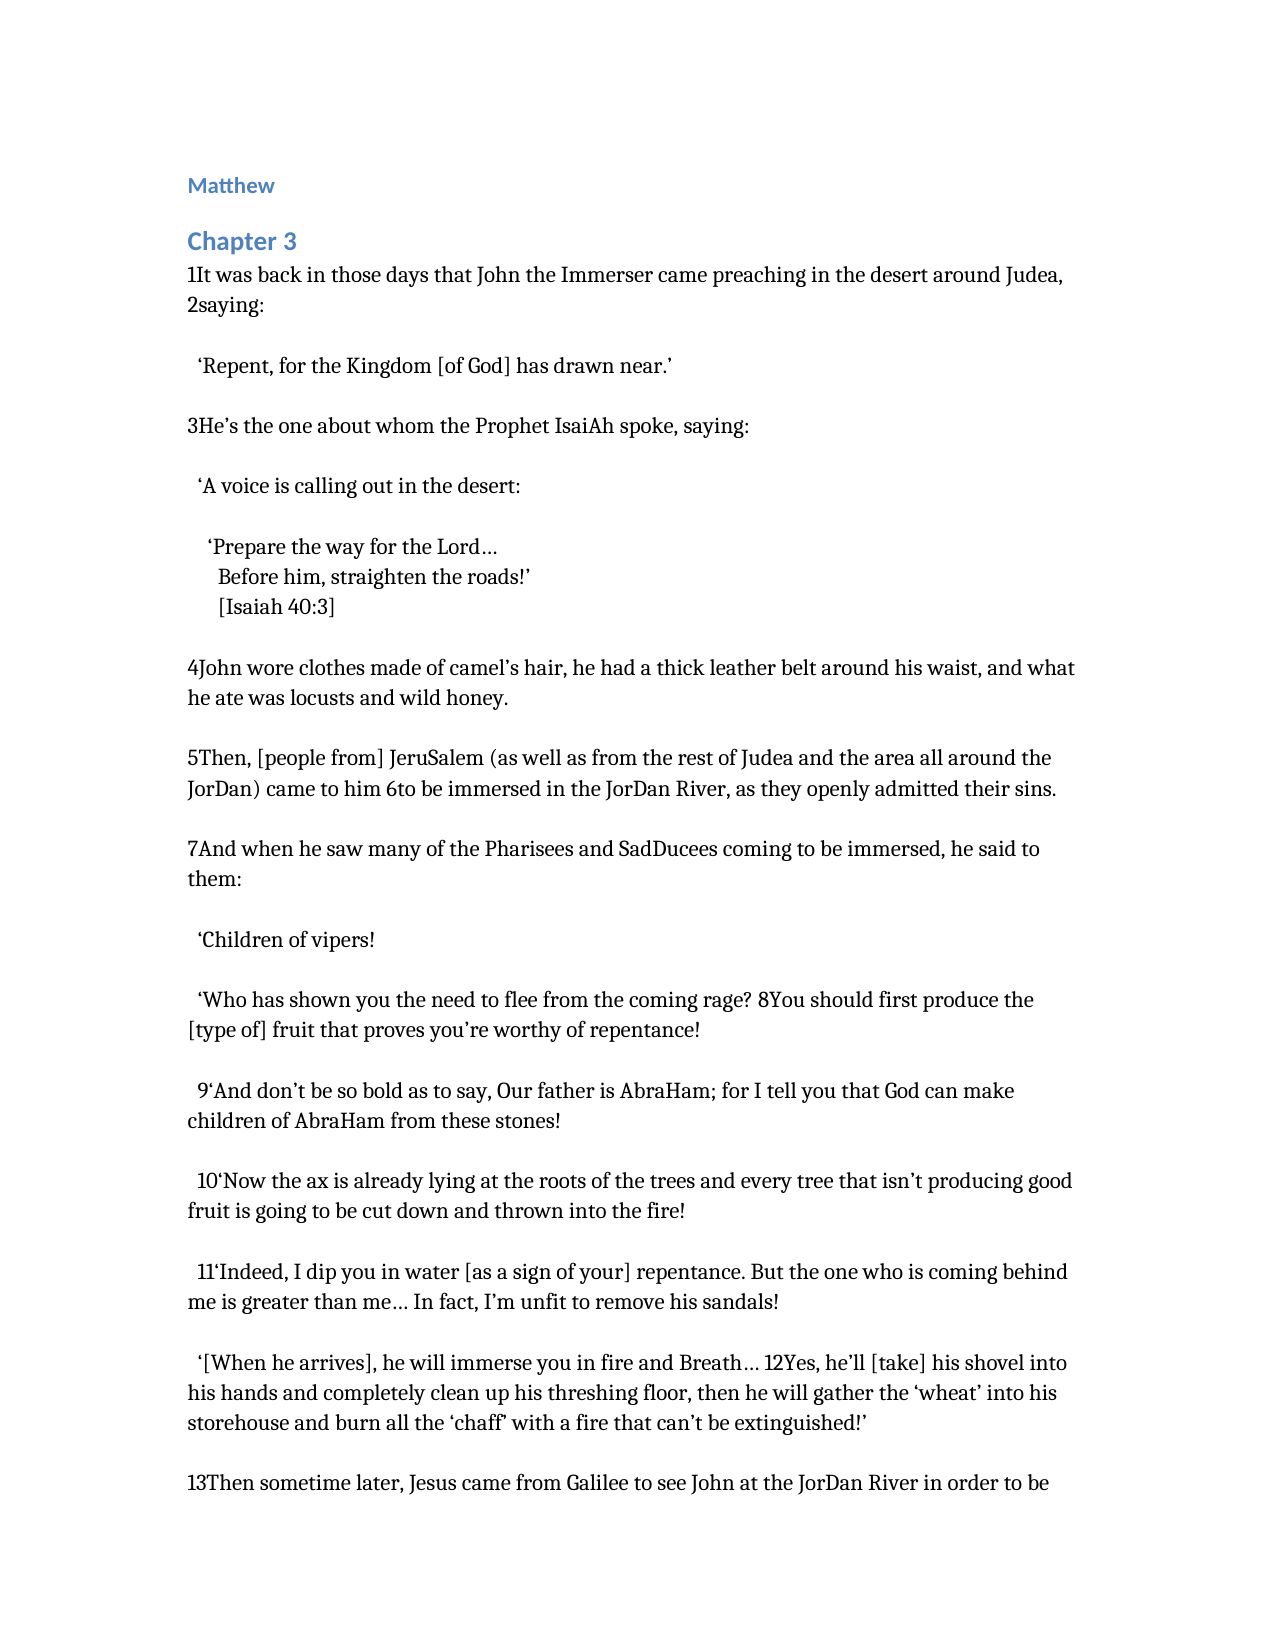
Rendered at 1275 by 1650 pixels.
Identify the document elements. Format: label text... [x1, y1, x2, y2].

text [187, 262, 1087, 1496]
subtitle Matthew [187, 171, 1087, 199]
subtitle Chapter 3 [187, 224, 1087, 257]
